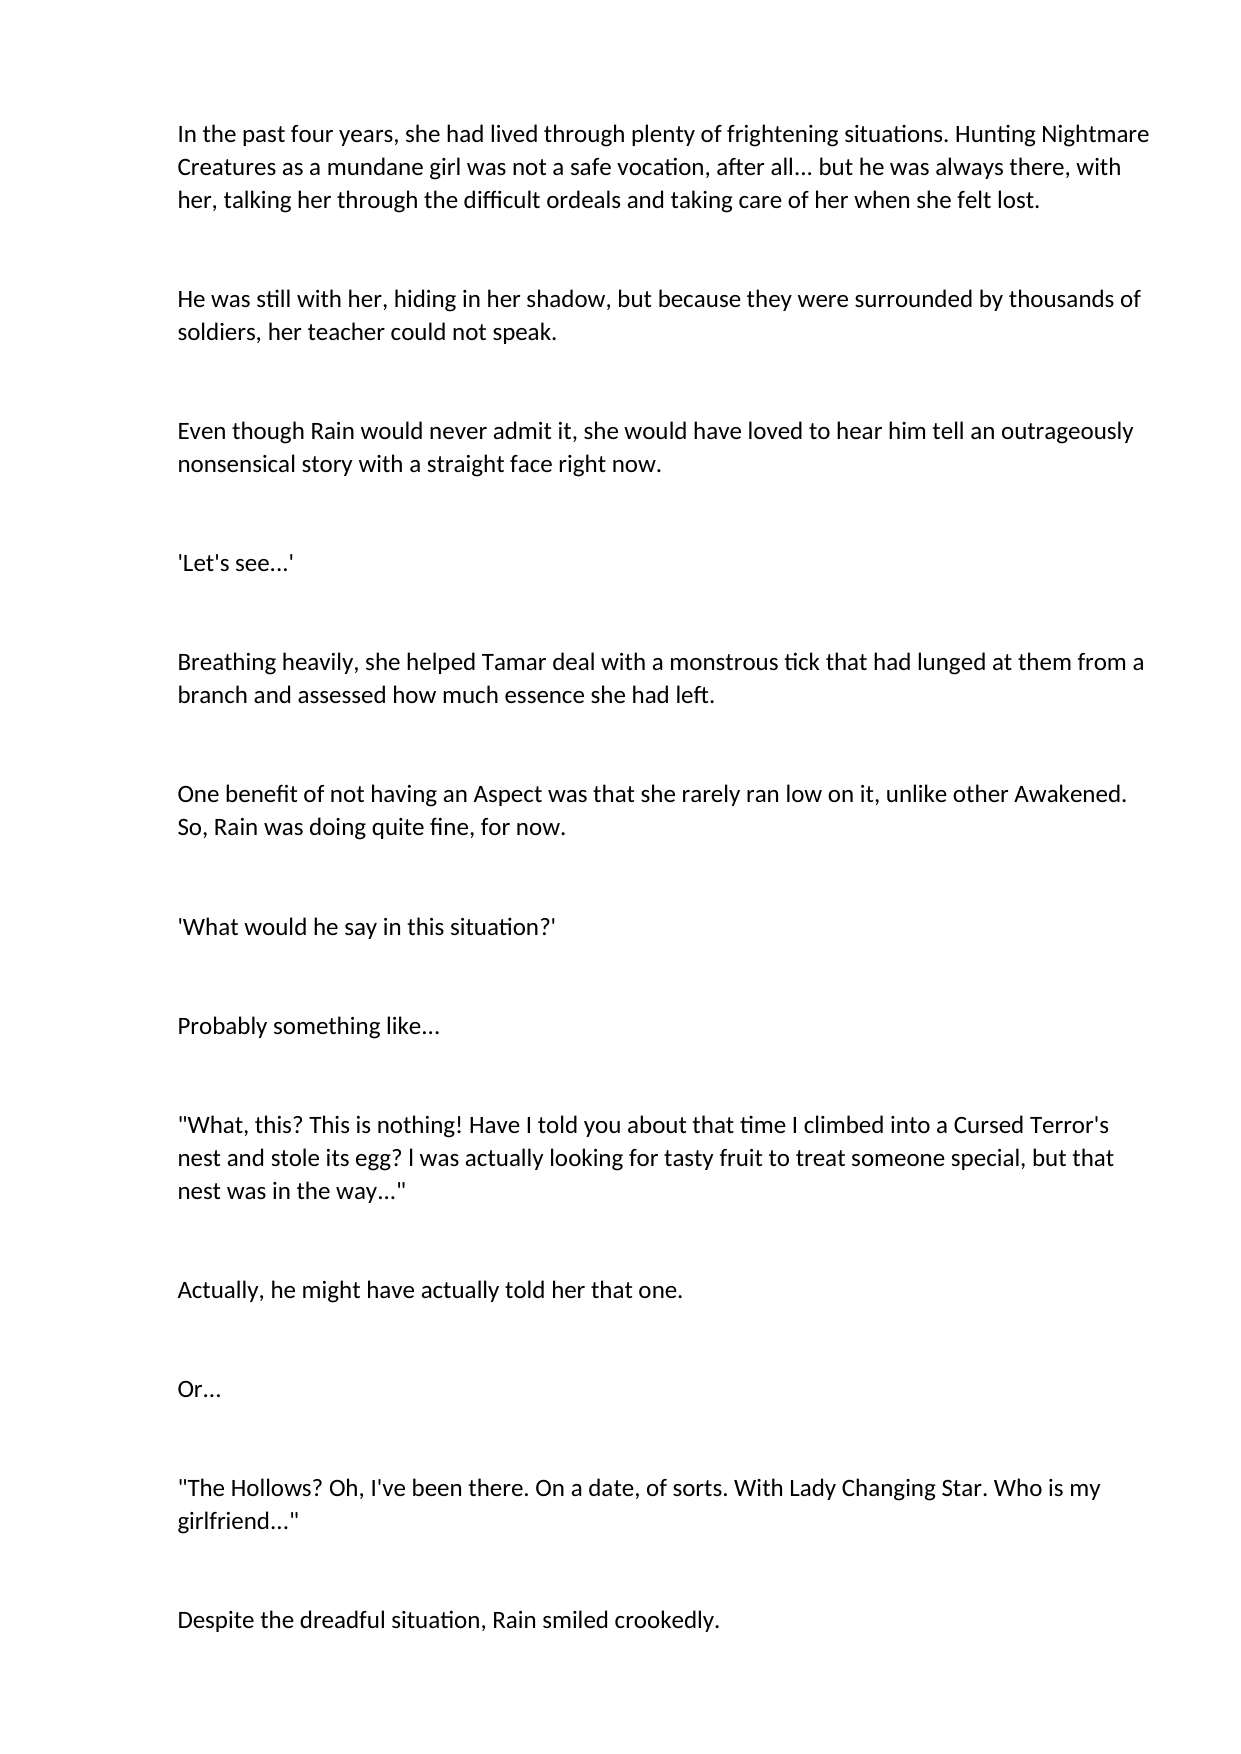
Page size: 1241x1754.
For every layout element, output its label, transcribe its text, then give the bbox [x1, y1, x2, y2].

text Breathing heavily, she helped Tamar deal with a monstrous tick that had lunged at them from a branch and assessed how much essence she had left. [177, 646, 1152, 710]
text Or... [177, 1373, 1152, 1404]
text 'What would he say in this situation?' [177, 911, 1152, 941]
text "The Hollows? Oh, I've been there. On a date, of sorts. With Lady Changing Star. Who is my girlfriend..." [177, 1472, 1152, 1536]
text 'Let's see...' [177, 547, 1152, 578]
text Probably something like... [177, 1010, 1152, 1040]
text "What, this? This is nothing! Have I told you about that time I climbed into a Cursed Terror's nest and stole its egg? l was actually looking for tasty fruit to treat someone special, but that nest was in the way..." [177, 1109, 1152, 1205]
text Actually, he might have actually told her that one. [177, 1274, 1152, 1304]
text In the past four years, she had lived through plenty of frightening situations. Hunting Nightmare Creatures as a mundane girl was not a safe vocation, after all... but he was always there, with her, talking her through the difficult ordeals and taking care of her when she felt lost. [177, 118, 1152, 214]
text He was still with her, hiding in her shadow, but because they were surrounded by thousands of soldiers, her teacher could not speak. [177, 283, 1152, 347]
text Despite the dreadful situation, Rain smiled crookedly. [177, 1604, 1152, 1635]
text Even though Rain would never admit it, she would have loved to hear him tell an outrageously nonsensical story with a straight face right now. [177, 415, 1152, 479]
text One benefit of not having an Aspect was that she rarely ran low on it, unlike other Awakened. So, Rain was doing quite fine, for now. [177, 778, 1152, 842]
